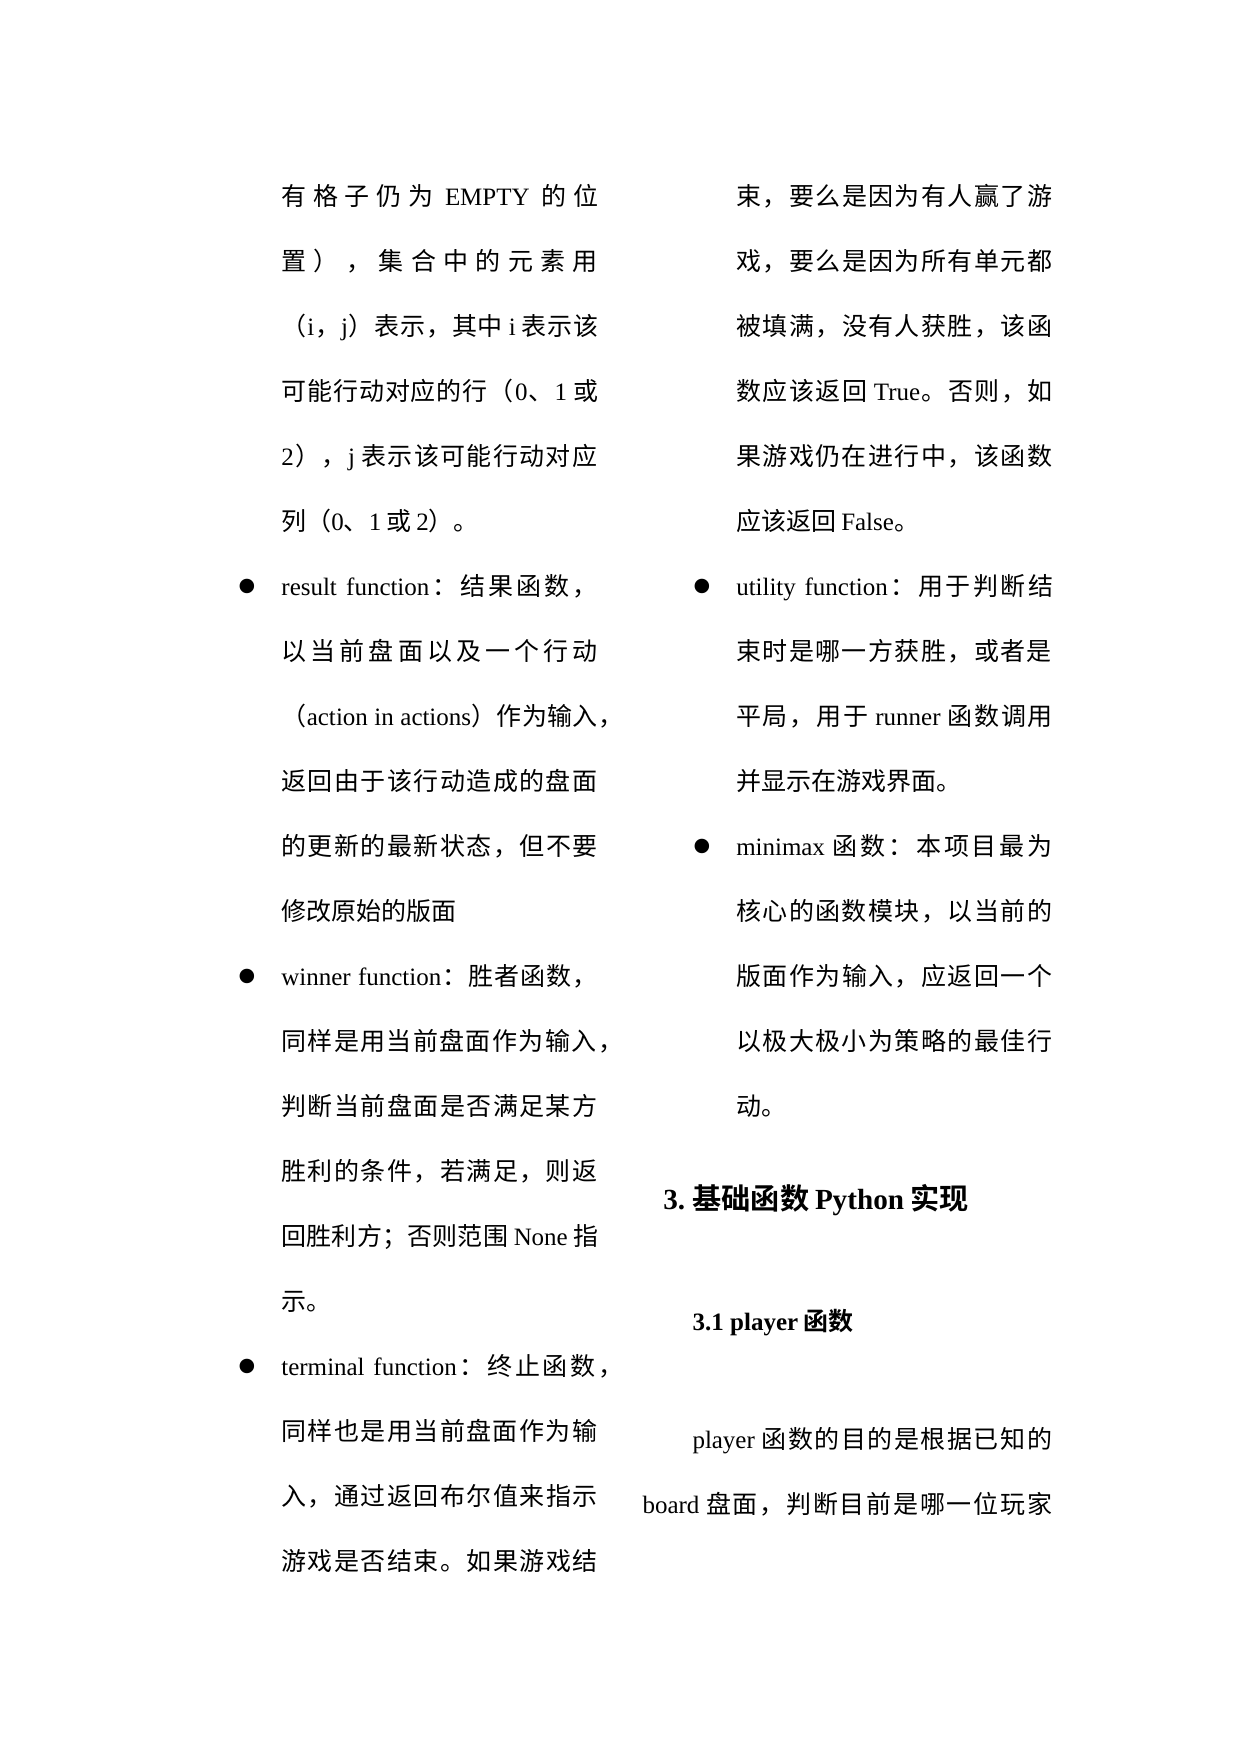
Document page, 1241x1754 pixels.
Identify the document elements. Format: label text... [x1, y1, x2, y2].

list terminal function：终止函数，同样也是用当前盘面作为输入，通过返回布尔值来指示游戏是否结束。如果游戏结束，要么是因为有人赢了游戏，要么是因为所有单元都被填满，没有人获胜，该函数应该返回True。否则，如果游戏仍在进行中，该函数应该返回False。 [237, 1332, 598, 1592]
list terminal function：终止函数，同样也是用当前盘面作为输入，通过返回布尔值来指示游戏是否结束。如果游戏结束，要么是因为有人赢了游戏，要么是因为所有单元都被填满，没有人获胜，该函数应该返回True。否则，如果游戏仍在进行中，该函数应该返回False。 [692, 162, 1053, 552]
list result function：结果函数，以当前盘面以及一个行动（action in actions）作为输入，返回由于该行动造成的盘面的更新的最新状态，但不要修改原始的版面 [237, 552, 598, 942]
list winner function：胜者函数，同样是用当前盘面作为输入，判断当前盘面是否满足某方胜利的条件，若满足，则返回胜利方；否则范围None指示。 [237, 942, 598, 1332]
list minimax函数：本项目最为核心的函数模块，以当前的版面作为输入，应返回一个以极大极小为策略的最佳行动。 [692, 812, 1053, 1137]
list utility function：用于判断结束时是哪一方获胜，或者是平局，用于runner函数调用并显示在游戏界面。 [692, 552, 1053, 812]
subtitle 3. 基础函数Python实现 [642, 1164, 1053, 1229]
list actions function：行动函数，同样是以当前盘面状态作为输入，需返回以当前盘面为基础，下棋者还能采取的所有的行动组成的集合（即所有格子仍为EMPTY的位置），集合中的元素用（i，j）表示，其中i表示该可能行动对应的行（0、1或2），j表示该可能行动对应列（0、1或2）。 [237, 162, 598, 552]
text player函数的目的是根据已知的board盘面，判断目前是哪一位玩家的回合。由于我们默认“X”玩家第一个行动，因此我们可以知道： [642, 1406, 1053, 1536]
subtitle 3.1 player函数 [642, 1287, 1053, 1352]
